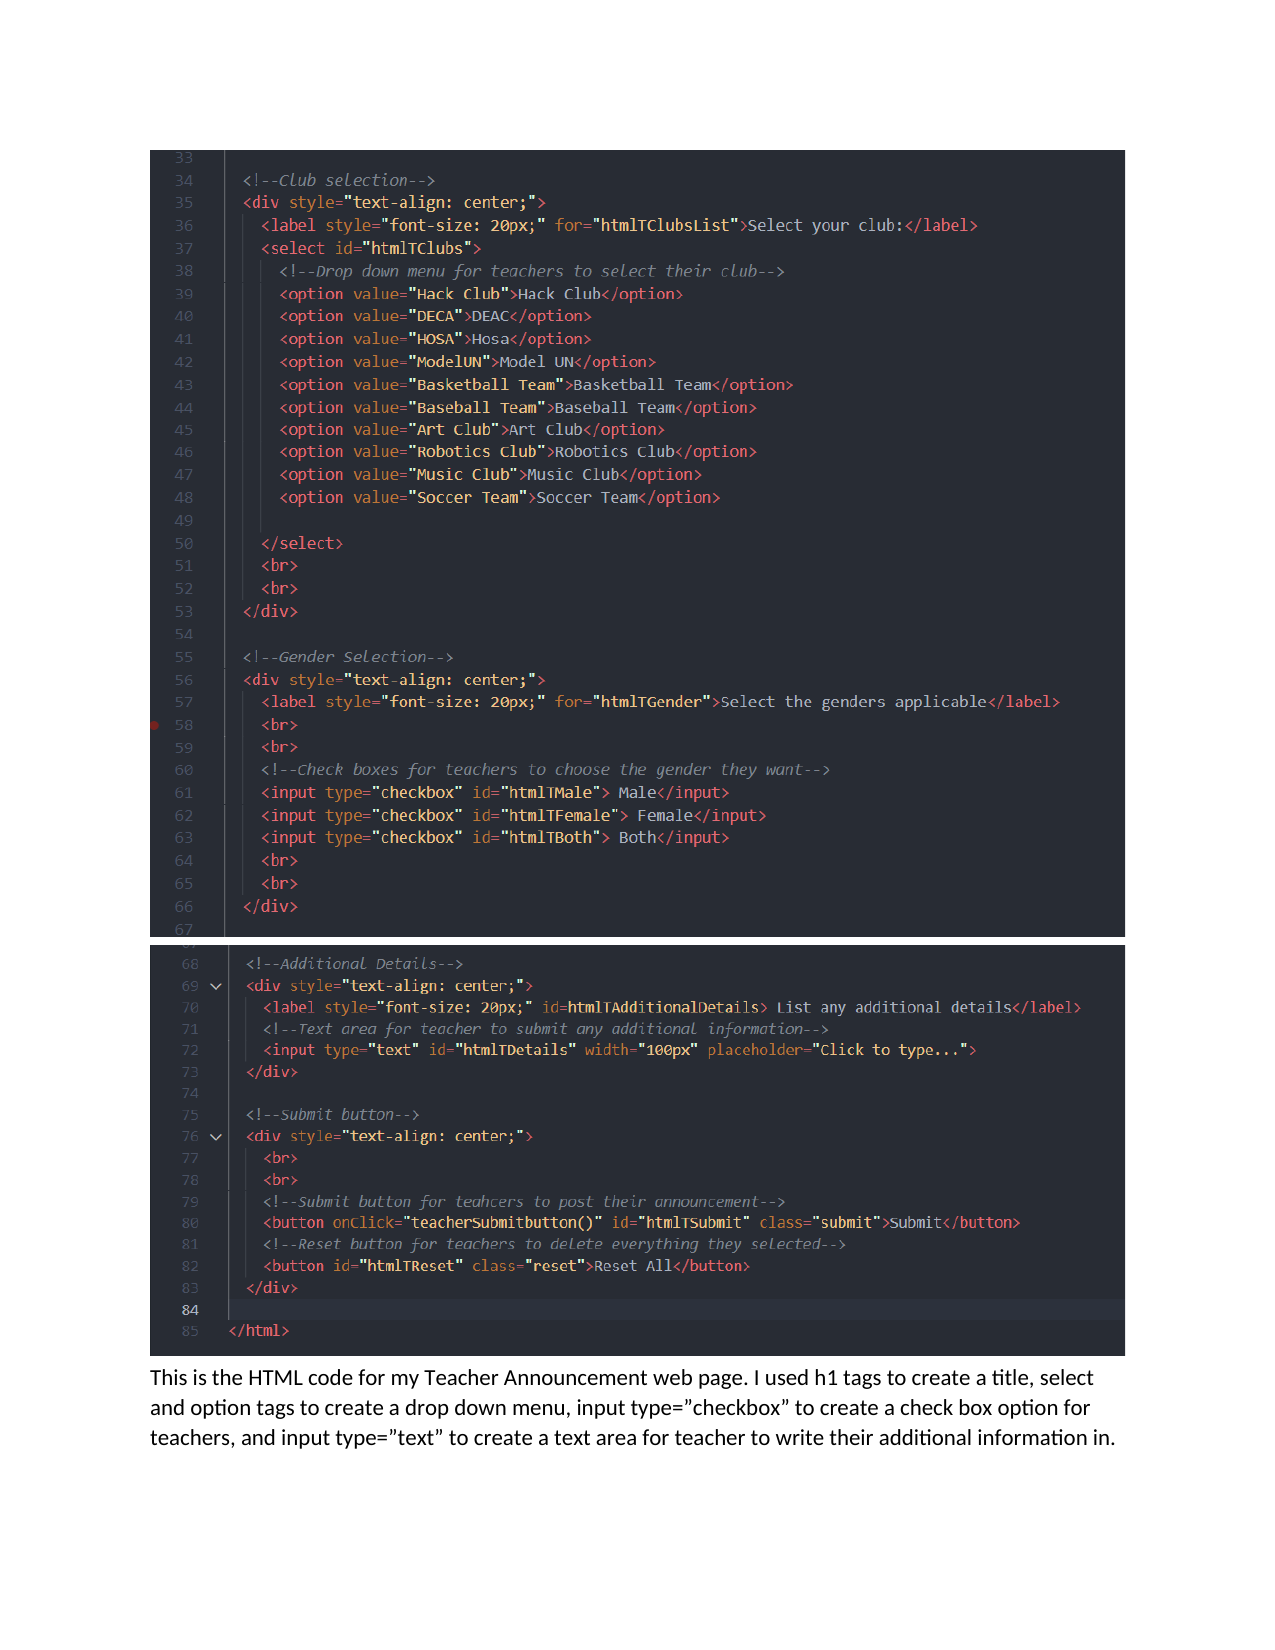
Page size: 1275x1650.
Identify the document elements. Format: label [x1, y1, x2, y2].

text [150, 1356, 1125, 1451]
picture [150, 945, 1125, 1356]
picture [150, 150, 1125, 937]
